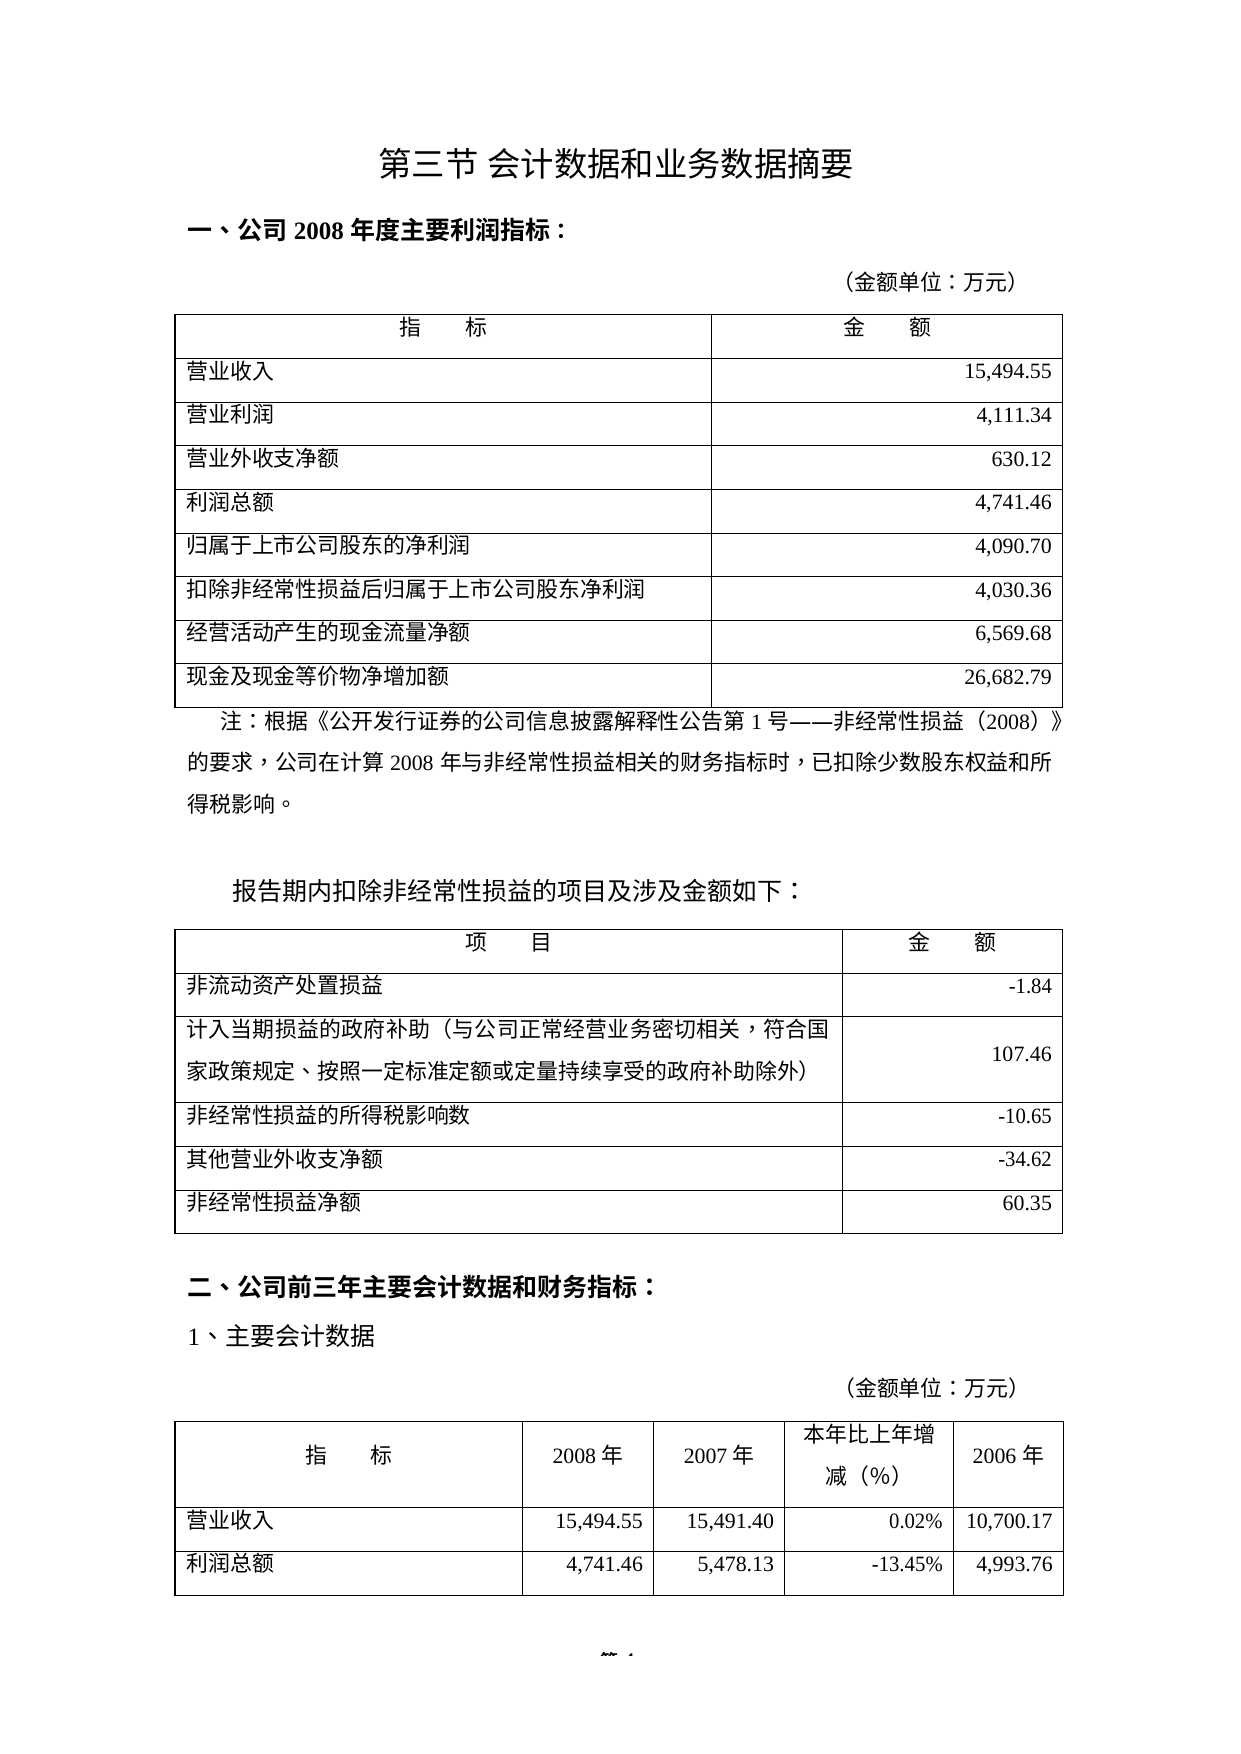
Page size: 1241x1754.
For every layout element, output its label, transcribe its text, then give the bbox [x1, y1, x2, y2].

table_cell -10.65 [843, 1103, 1062, 1146]
table_header 项 目 [176, 930, 842, 972]
table_cell -34.62 [843, 1147, 1062, 1189]
table_cell 非经常性损益净额 [176, 1191, 842, 1233]
table_cell -1.84 [843, 974, 1062, 1016]
table_cell 利润总额 [176, 1552, 522, 1594]
table_cell 5,478.13 [654, 1552, 784, 1594]
table_cell 4,030.36 [712, 577, 1062, 620]
table_cell 营业收入 [176, 1508, 522, 1551]
table_cell 营业利润 [176, 403, 711, 445]
text 注：根据《公开发行证券的公司信息披露解释性公告第 1 号――非经常性损益（2008）》 [220, 708, 1078, 735]
table_cell 107.46 [843, 1017, 1062, 1102]
table_cell 4,741.46 [523, 1552, 653, 1594]
subtitle 二、公司前三年主要会计数据和财务指标： [187, 1269, 666, 1303]
table_header 2007 年 [654, 1422, 784, 1507]
table_cell 其他营业外收支净额 [176, 1147, 842, 1189]
table_cell 扣除非经常性损益后归属于上市公司股东净利润 [176, 577, 711, 620]
subtitle 一、公司 2008 年度主要利润指标： [187, 212, 574, 246]
text 1、主要会计数据 [187, 1319, 666, 1353]
text （金额单位：万元） [832, 266, 1078, 296]
text （金额单位：万元） [833, 1373, 1078, 1403]
table_cell 630.12 [712, 446, 1062, 489]
table_cell 4,741.46 [712, 490, 1062, 532]
table_cell 计入当期损益的政府补助（与公司正常经营业务密切相关，符合国 家政策规定、按照一定标准定额或定量持续享受的政府补助除外） [176, 1017, 842, 1102]
table_cell 归属于上市公司股东的净利润 [176, 534, 711, 576]
subtitle 第三节 会计数据和业务数据摘要 [378, 144, 1078, 185]
table_cell 4,090.70 [712, 534, 1062, 576]
table_header 指 标 [176, 1422, 522, 1507]
table_cell -13.45% [785, 1552, 953, 1594]
table_header 金 额 [843, 930, 1062, 972]
table_header 本年比上年增 减（％） [785, 1422, 953, 1507]
table_cell 经营活动产生的现金流量净额 [176, 621, 711, 663]
table_cell 非流动资产处置损益 [176, 974, 842, 1016]
table_cell 现金及现金等价物净增加额 [176, 664, 711, 707]
table_header 2006 年 [954, 1422, 1063, 1507]
table_cell 6,569.68 [712, 621, 1062, 663]
table_cell 10,700.17 [954, 1508, 1063, 1551]
table_cell 60.35 [843, 1191, 1062, 1233]
table_cell 4,993.76 [954, 1552, 1063, 1594]
table_header 金 额 [712, 315, 1062, 358]
table_cell 利润总额 [176, 490, 711, 532]
text 的要求，公司在计算 2008 年与非经常性损益相关的财务指标时，已扣除少数股东权益和所 得税影响。 [187, 747, 1055, 818]
table_cell 0.02% [785, 1508, 953, 1551]
table_cell 15,494.55 [712, 359, 1062, 402]
table_header 指 标 [176, 315, 711, 358]
table_cell 15,494.55 [523, 1508, 653, 1551]
table_cell 26,682.79 [712, 664, 1062, 707]
text 报告期内扣除非经常性损益的项目及涉及金额如下： [233, 874, 1078, 908]
table_cell 营业外收支净额 [176, 446, 711, 489]
table_cell 非经常性损益的所得税影响数 [176, 1103, 842, 1146]
table_cell 4,111.34 [712, 403, 1062, 445]
table_cell 营业收入 [176, 359, 711, 402]
table_cell 15,491.40 [654, 1508, 784, 1551]
table_header 2008 年 [523, 1422, 653, 1507]
